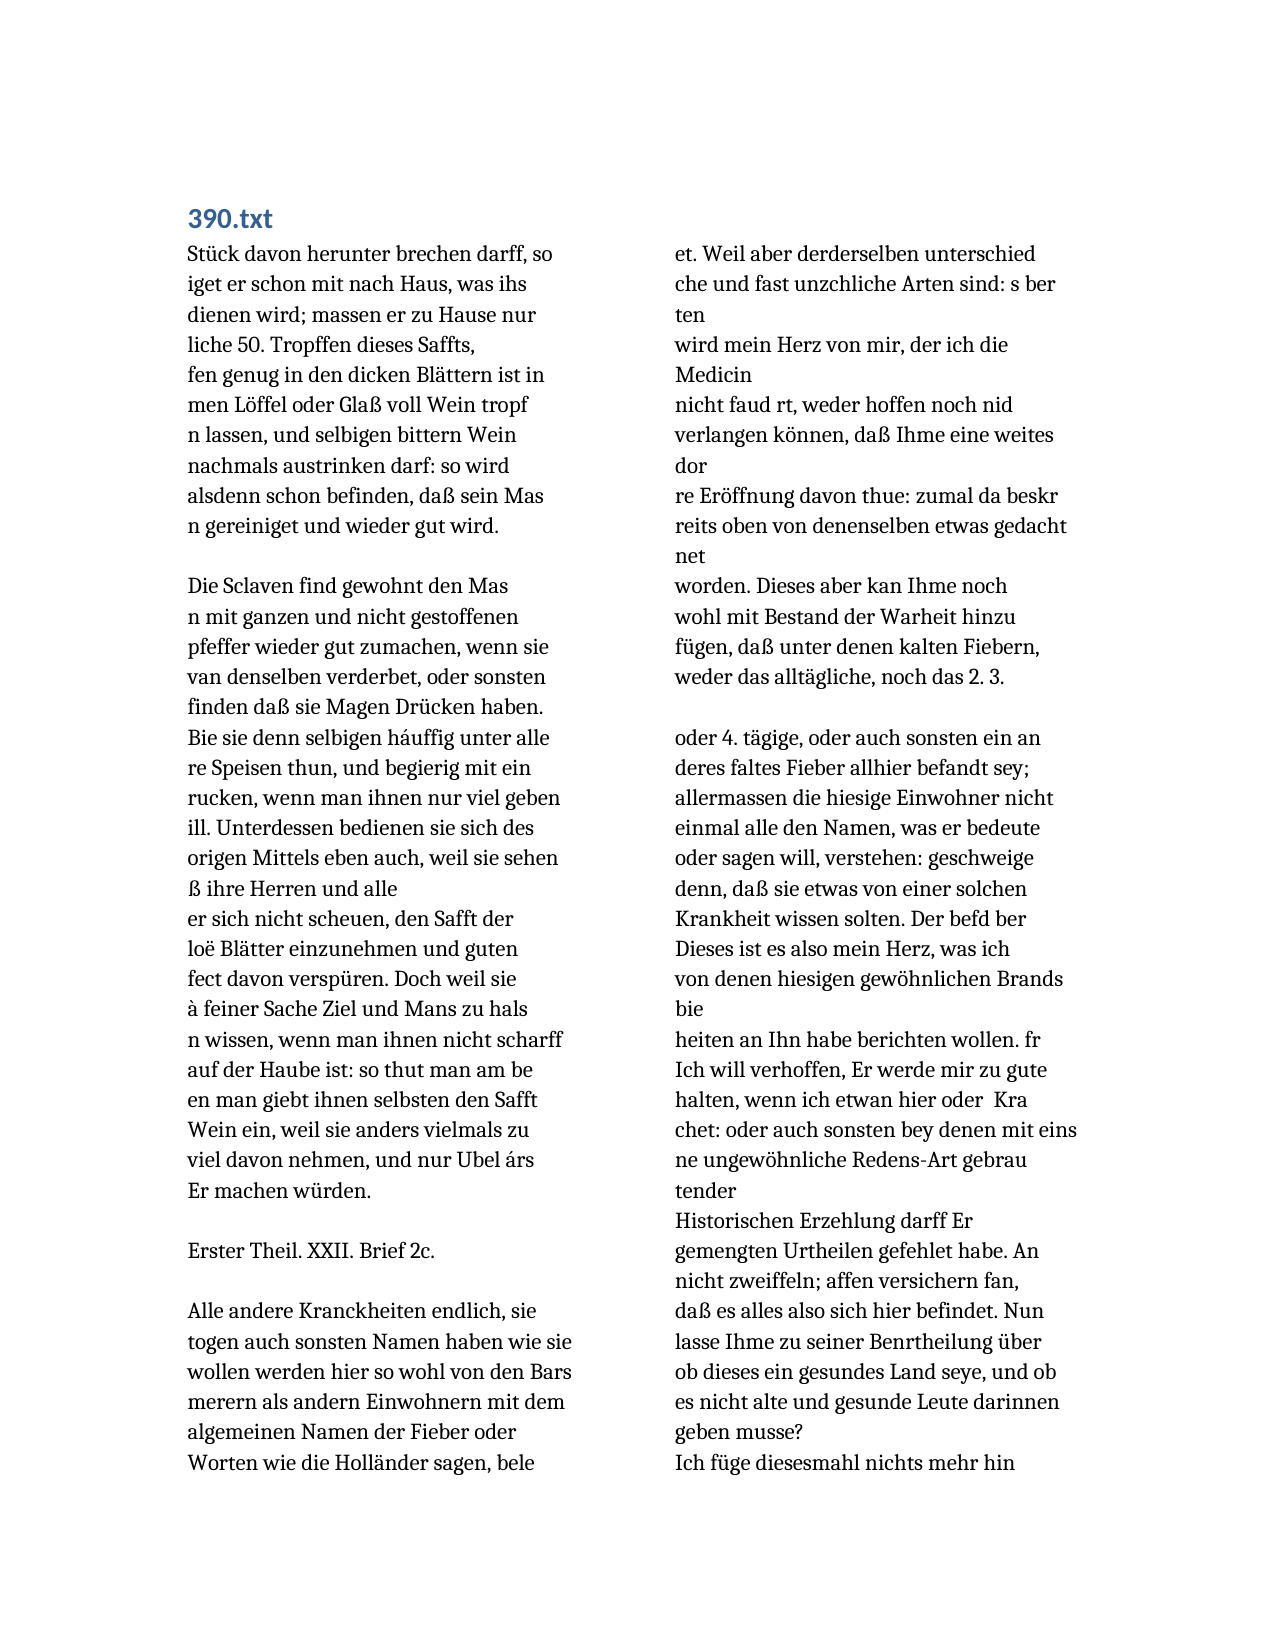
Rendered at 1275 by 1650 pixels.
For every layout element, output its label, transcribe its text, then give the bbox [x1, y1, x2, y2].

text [187, 241, 600, 1476]
subtitle 390.txt [187, 200, 600, 236]
